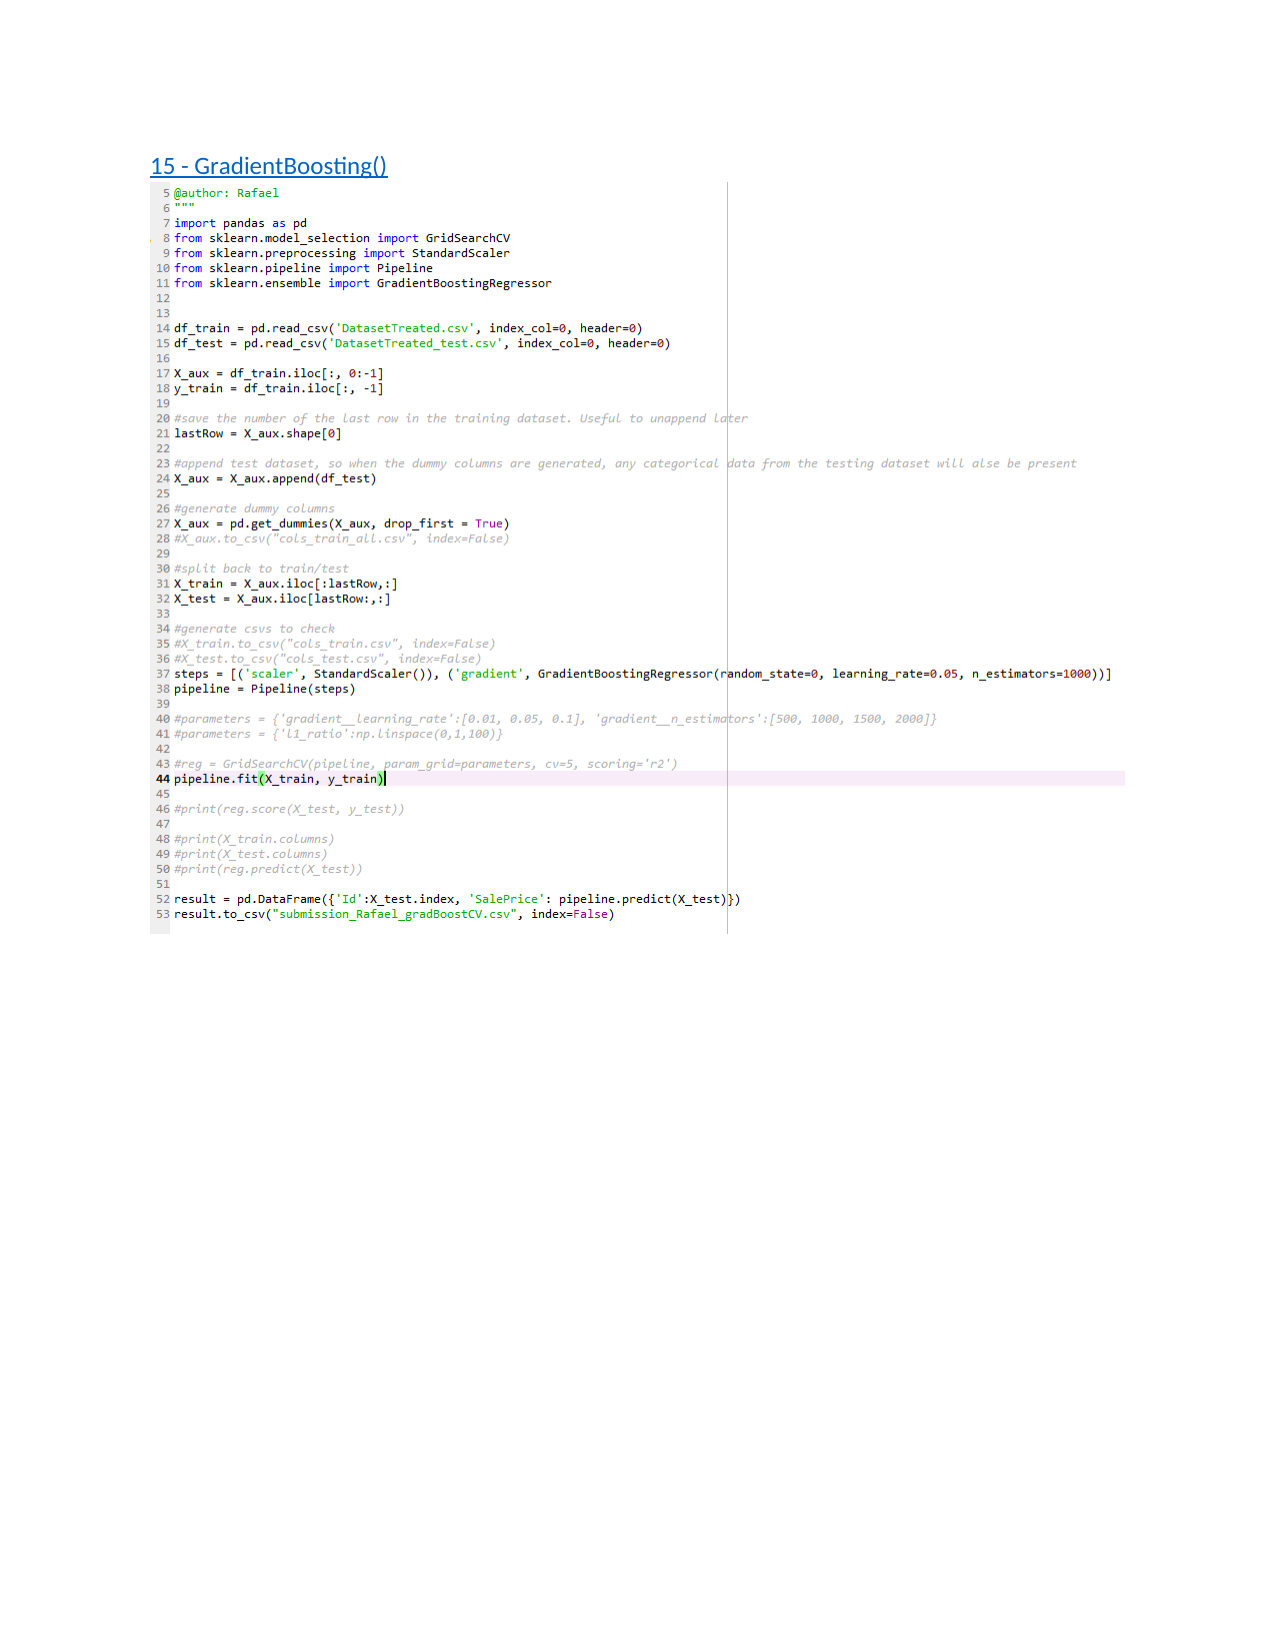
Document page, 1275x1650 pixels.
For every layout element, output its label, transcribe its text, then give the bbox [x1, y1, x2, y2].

picture [150, 182, 1125, 934]
subtitle 15 - GradientBoosting() [150, 150, 1125, 181]
